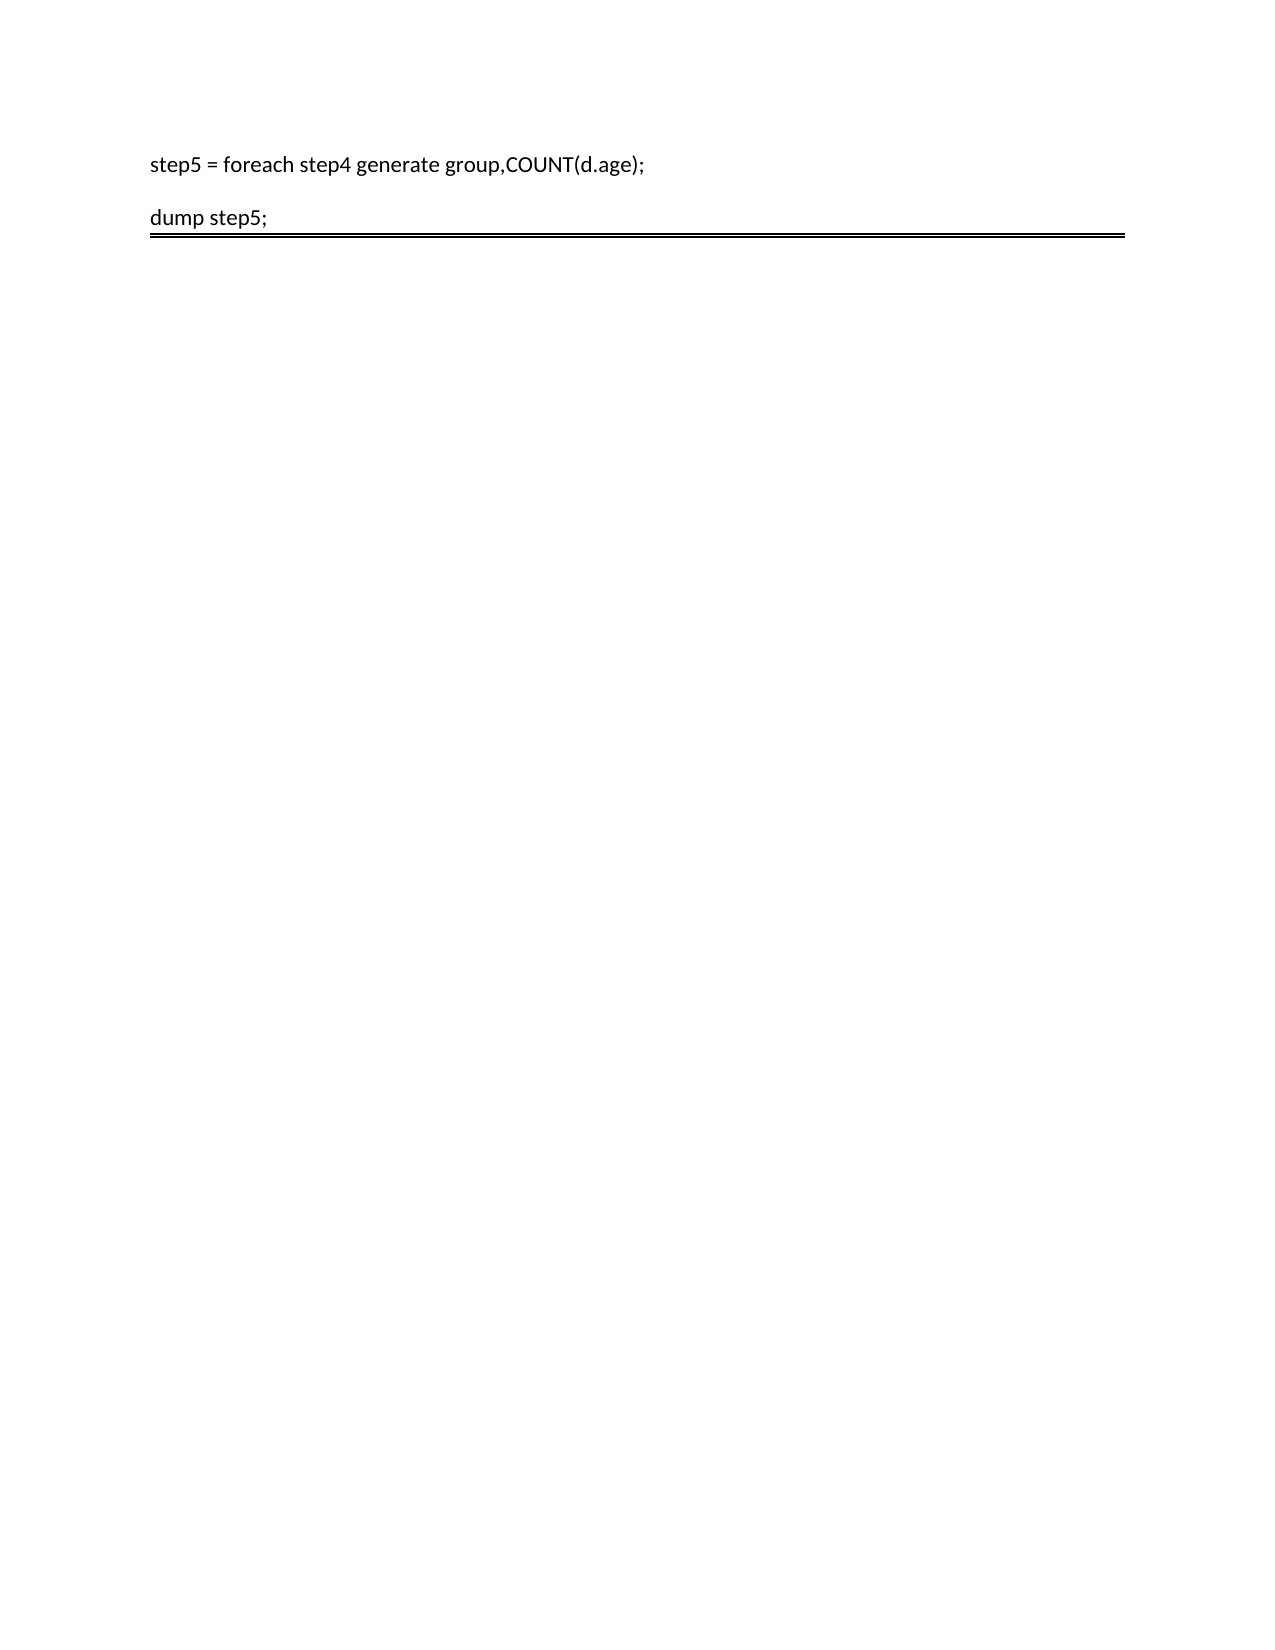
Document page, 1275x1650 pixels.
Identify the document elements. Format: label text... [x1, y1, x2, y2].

text step5 = foreach step4 generate group,COUNT(d.age); [150, 150, 1125, 178]
text dump step5; [150, 203, 1125, 233]
